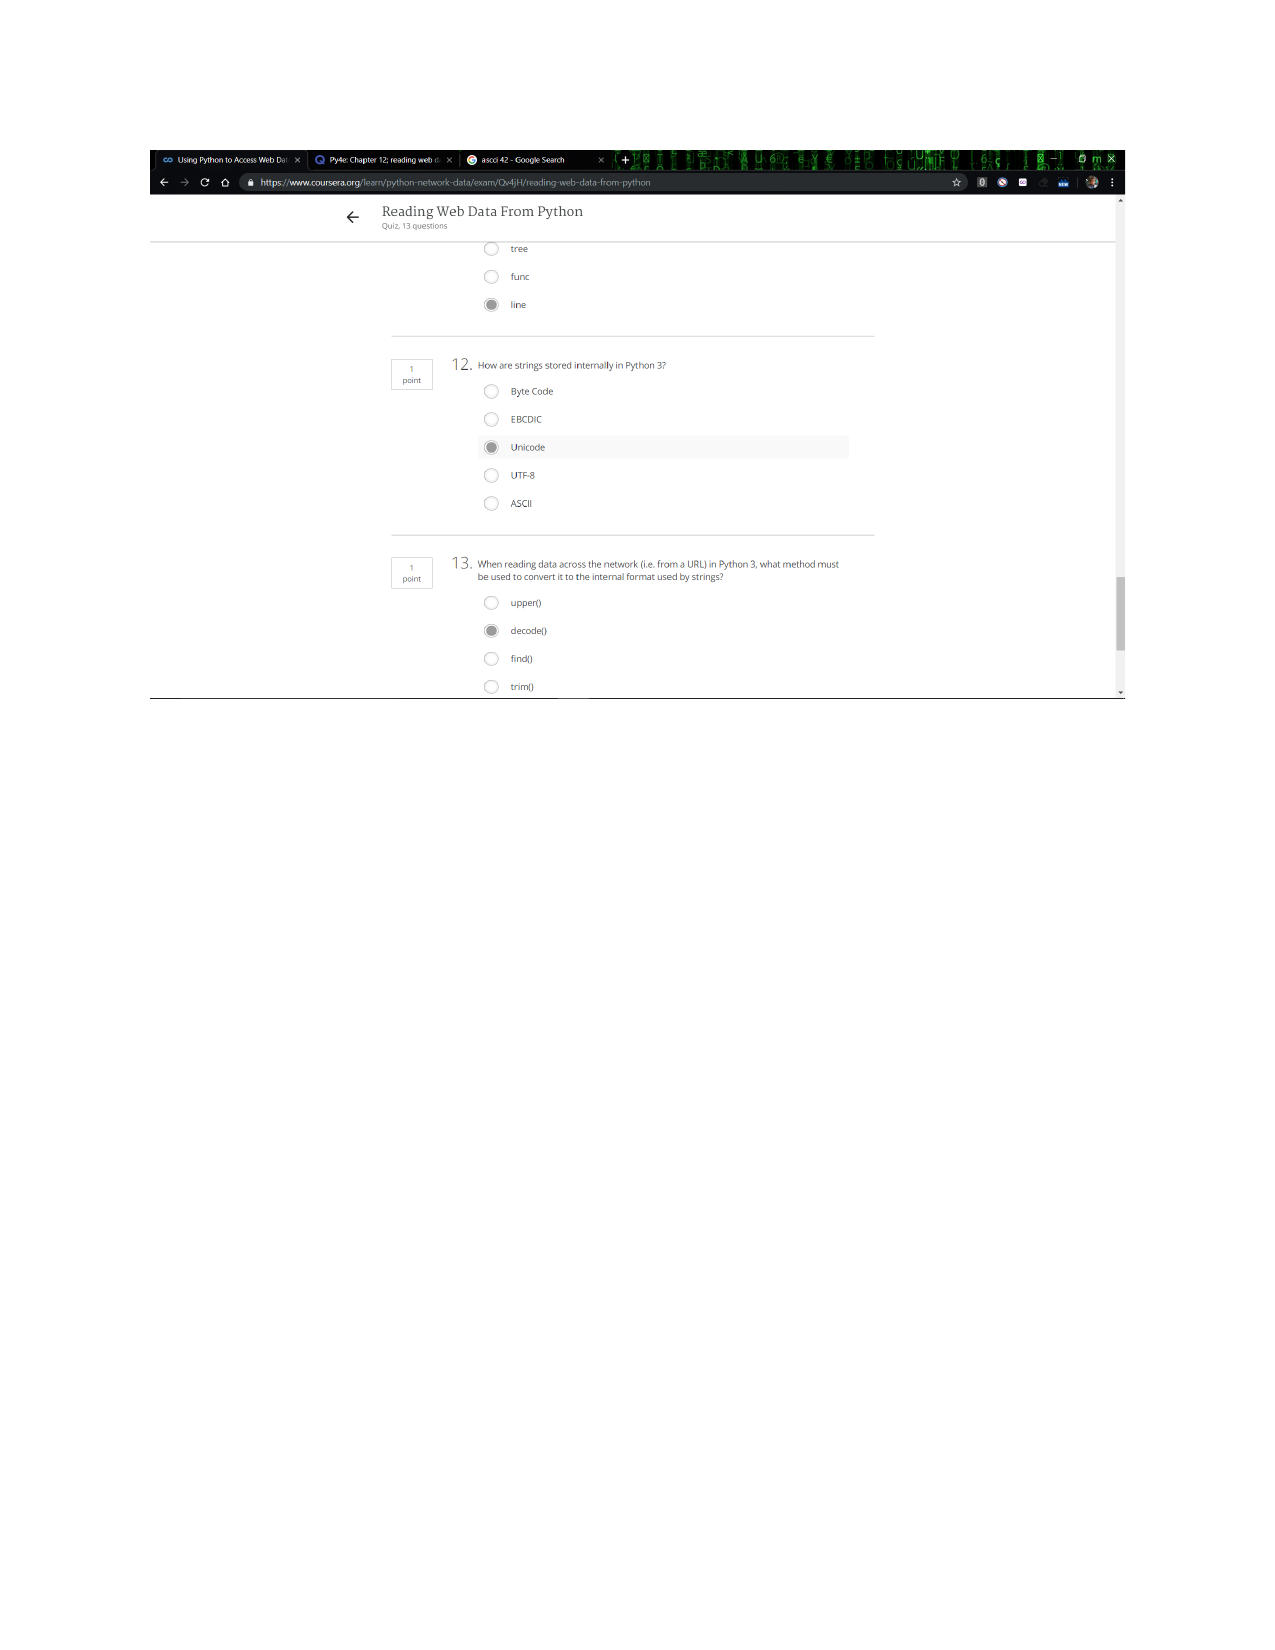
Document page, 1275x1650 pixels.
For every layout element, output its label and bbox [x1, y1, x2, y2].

picture [150, 150, 1125, 699]
